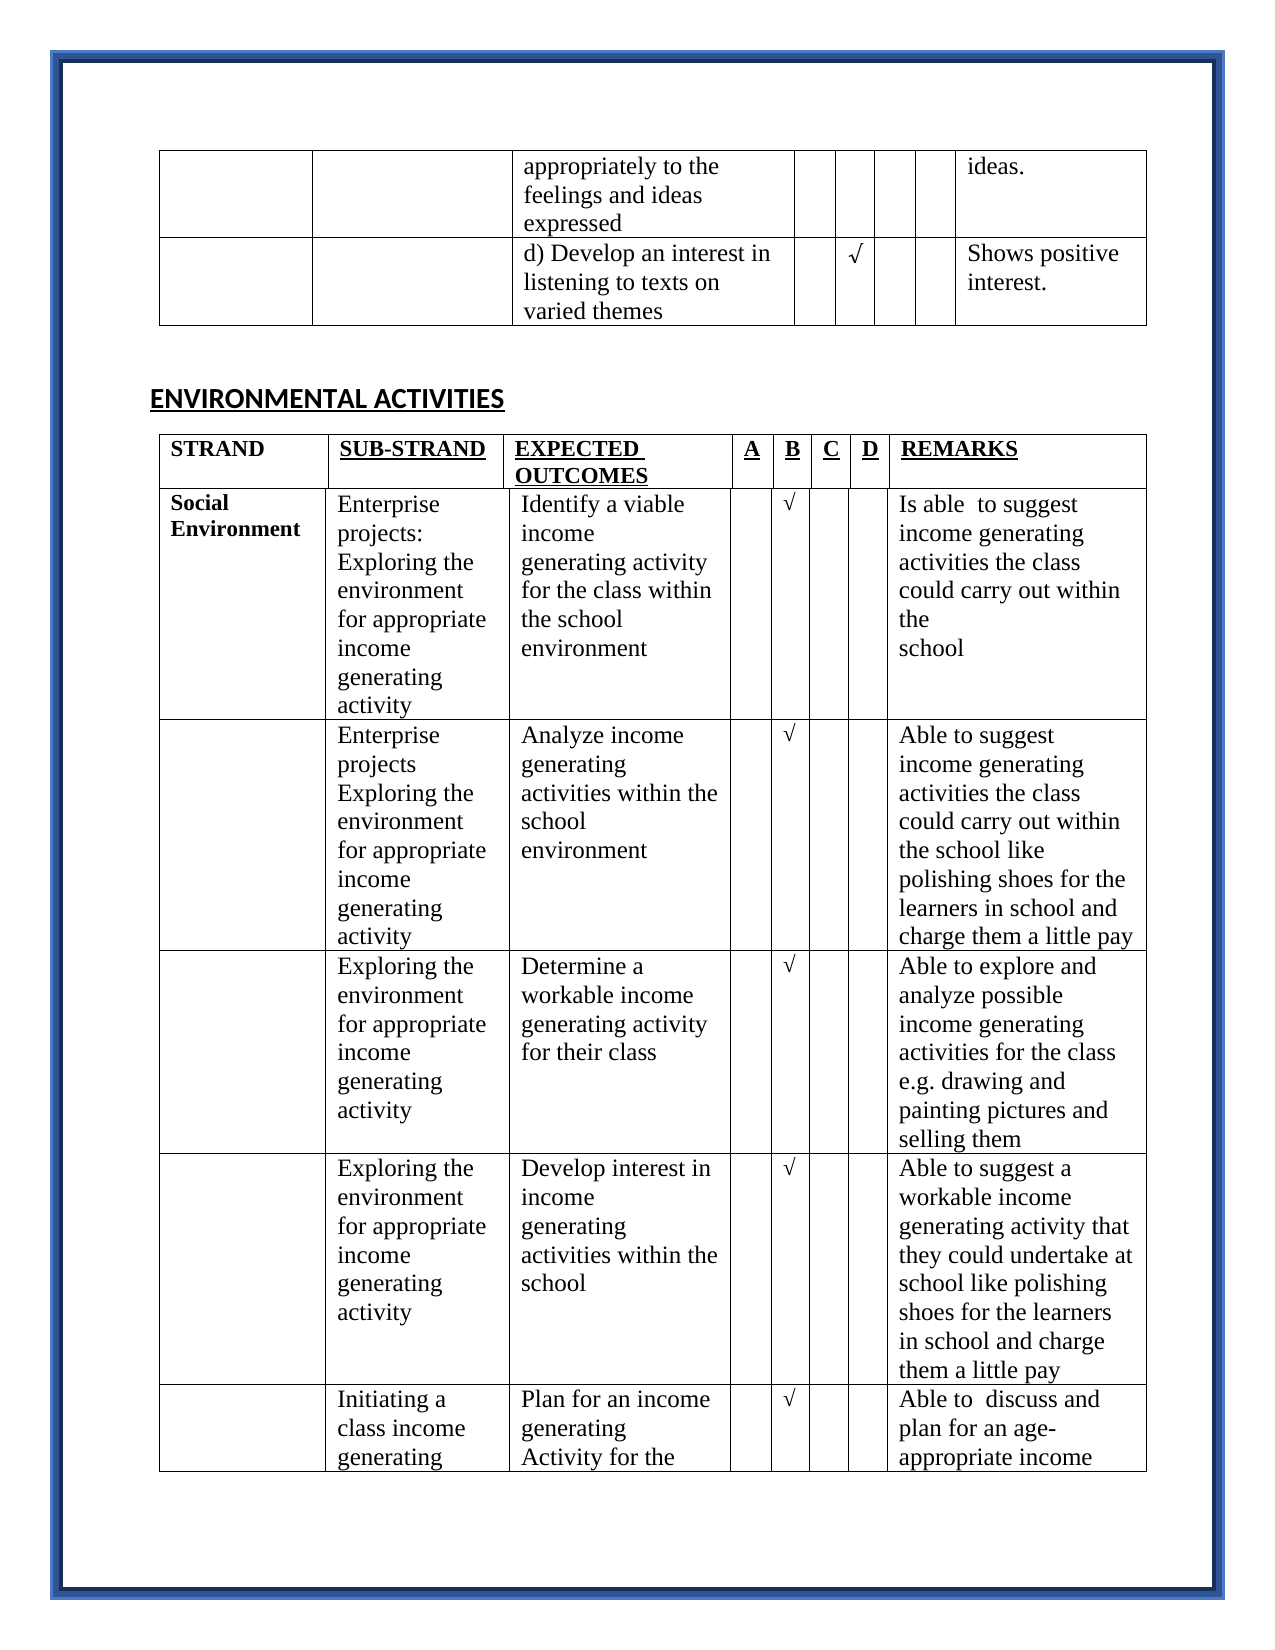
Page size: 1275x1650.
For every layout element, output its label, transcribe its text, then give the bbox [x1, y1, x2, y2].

table_cell [916, 151, 955, 237]
table_cell [731, 1154, 771, 1383]
table_cell Exploring the environment for appropriate income generating activity [326, 1154, 509, 1383]
table_cell [731, 951, 771, 1152]
table_cell [916, 238, 955, 324]
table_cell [510, 1385, 730, 1471]
table_cell Able to explore and analyze possible income generating activities for the class e.g. drawing and painting pictures and selling them [888, 951, 1146, 1152]
table_cell [160, 720, 325, 950]
table_cell Is able to suggest income generating activities the class could carry out within the school [888, 489, 1146, 719]
table_cell [875, 151, 915, 237]
table_cell Determine a workable income generating activity for their class [510, 951, 730, 1152]
table_cell Shows positive interest. [956, 238, 1146, 324]
table_cell [160, 951, 325, 1152]
table_header REMARKS [890, 435, 1146, 488]
table_cell [731, 720, 771, 950]
table_header SUB-STRAND [329, 435, 503, 488]
table_cell [313, 151, 512, 237]
table_cell [875, 238, 915, 324]
table_header EXPECTED OUTCOMES [504, 435, 732, 488]
table_cell [731, 1385, 771, 1471]
table_cell [810, 1385, 848, 1471]
table_cell [313, 238, 512, 324]
table_header A [733, 435, 773, 488]
table_header STRAND [160, 435, 328, 488]
table_header D [851, 435, 889, 488]
table_cell [810, 489, 848, 719]
table_cell √ [772, 489, 809, 719]
table_cell [160, 151, 312, 237]
table_cell Identify a viable income generating activity for the class within the school environment [510, 489, 730, 719]
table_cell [513, 151, 794, 237]
table_cell [810, 1154, 848, 1383]
table_cell Enterprise projects Exploring the environment for appropriate income generating activity [326, 720, 509, 950]
table_cell Able to suggest income generating activities the class could carry out within the school like polishing shoes for the learners in school and charge them a little pay [888, 720, 1146, 950]
table_cell [795, 151, 835, 237]
table_cell √ [772, 720, 809, 950]
table_cell √ [772, 1154, 809, 1383]
table_cell Social Environment [160, 489, 325, 719]
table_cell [956, 151, 1146, 237]
table_cell [810, 951, 848, 1152]
table_cell √ [772, 1385, 809, 1471]
table_cell [849, 1154, 887, 1383]
table_cell Enterprise projects: Exploring the environment for appropriate income generating activity [326, 489, 509, 719]
table_cell [160, 1154, 325, 1383]
table_cell √ [772, 951, 809, 1152]
table_cell [731, 489, 771, 719]
table_cell √ [836, 238, 874, 324]
table_cell Analyze income generating activities within the school environment [510, 720, 730, 950]
table_cell [795, 238, 835, 324]
table_header B [774, 435, 811, 488]
table_cell [849, 1385, 887, 1471]
table_cell [849, 951, 887, 1152]
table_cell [888, 1385, 1146, 1471]
table_cell Able to suggest a workable income generating activity that they could undertake at school like polishing shoes for the learners in school and charge them a little pay [888, 1154, 1146, 1383]
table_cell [326, 1385, 509, 1471]
table_header C [812, 435, 850, 488]
text ENVIRONMENTAL ACTIVITIES [150, 380, 1125, 416]
table_cell Exploring the environment for appropriate income generating activity [326, 951, 509, 1152]
table_cell [160, 238, 312, 324]
table_cell Develop interest in income generating activities within the school [510, 1154, 730, 1383]
table_cell [849, 720, 887, 950]
table_cell [160, 1385, 325, 1471]
table_cell [810, 720, 848, 950]
table_cell √ [836, 151, 874, 237]
table_cell [849, 489, 887, 719]
table_cell d) Develop an interest in listening to texts on varied themes [513, 238, 794, 324]
